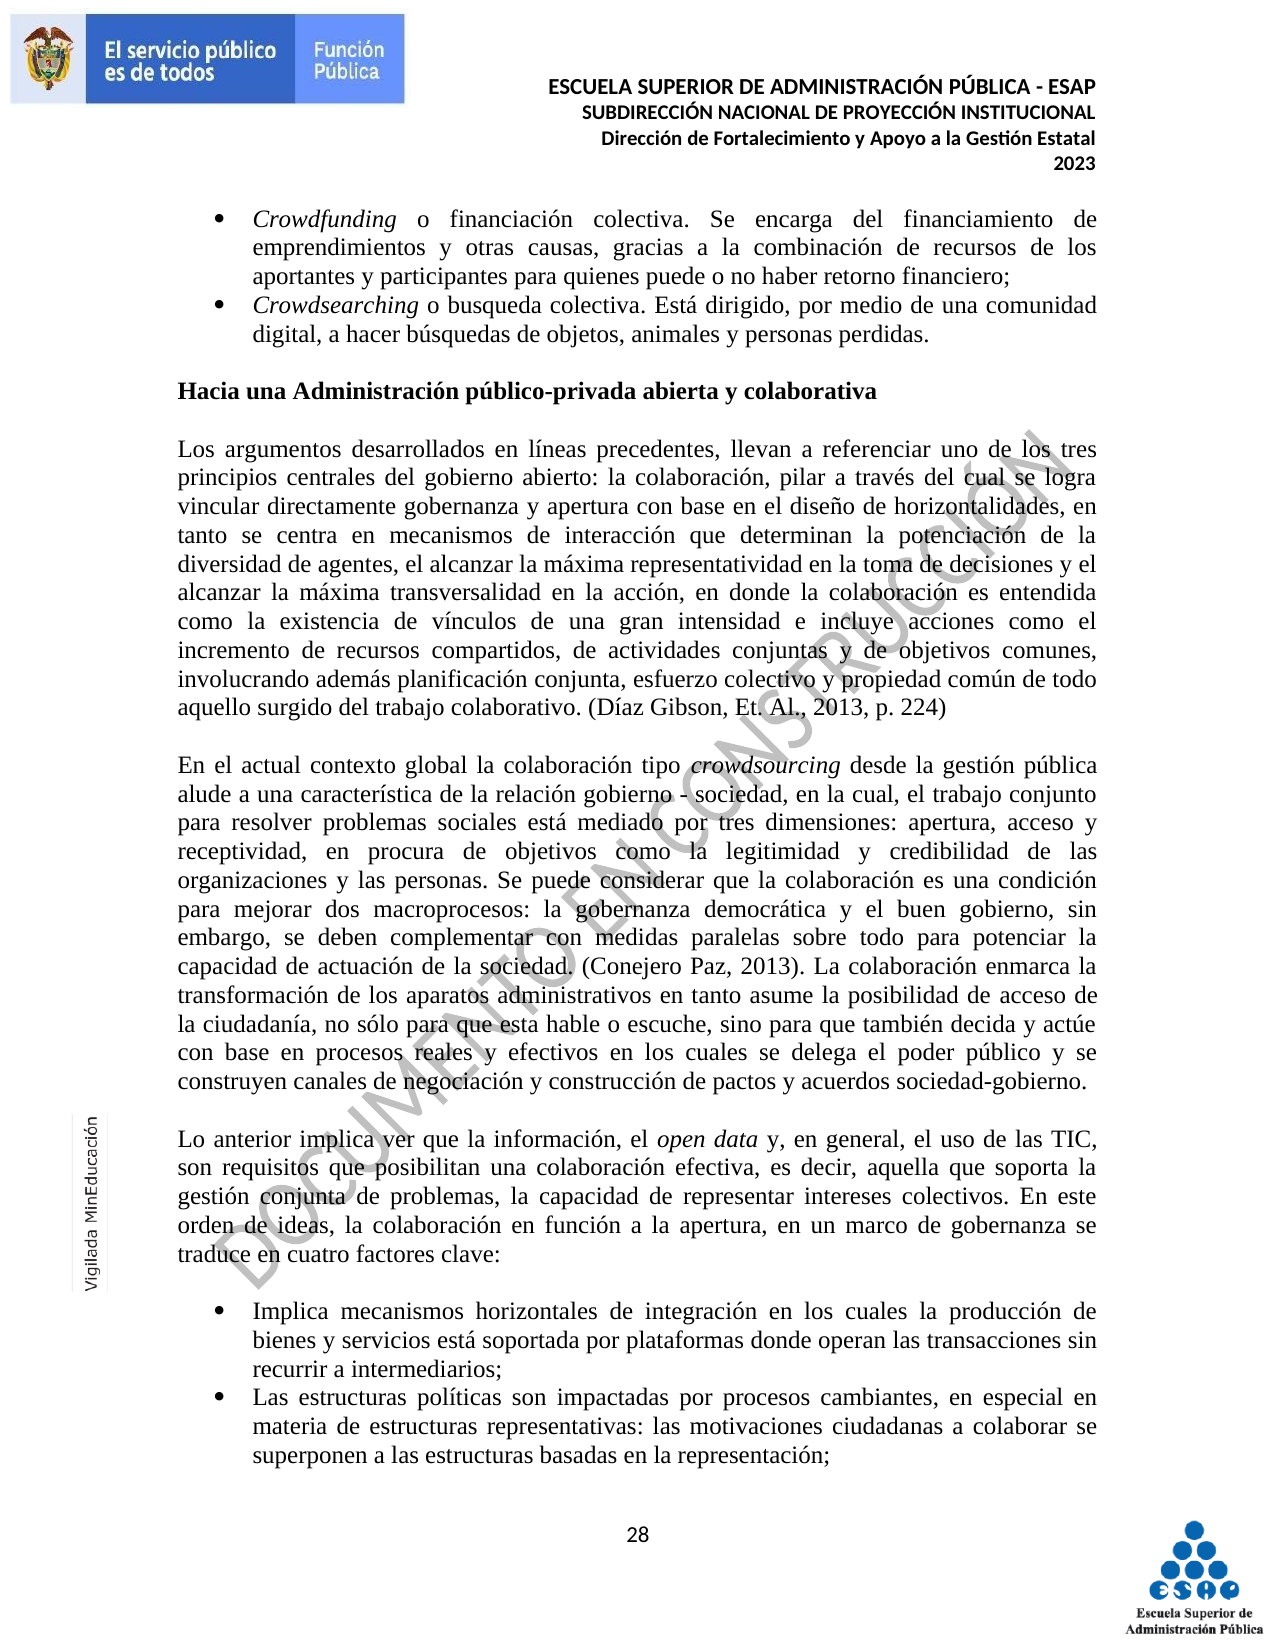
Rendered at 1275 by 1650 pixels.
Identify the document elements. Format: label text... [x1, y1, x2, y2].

list Implica mecanismos horizontales de integración en los cuales la producción de bienes y servicios está soportada por plataformas donde operan las transacciones sin recurrir a intermediarios; [215, 1296, 1098, 1382]
subtitle Hacia una Administración público-privada abierta y colaborativa [177, 376, 1098, 405]
text En el actual contexto global la colaboración tipo crowdsourcing desde la gestión pública alude a una característica de la relación gobierno - sociedad, en la cual, el trabajo conjunto para resolver problemas sociales está mediado por tres dimensiones: apertura, acceso y receptividad, en procura de objetivos como la legitimidad y credibilidad de las organizaciones y las personas. Se puede considerar que la colaboración es una condición para mejorar dos macroprocesos: la gobernanza democrática y el buen gobierno, sin embargo, se deben complementar con medidas paralelas sobre todo para potenciar la capacidad de actuación de la sociedad. (Conejero Paz, 2013). La colaboración enmarca la transformación de los aparatos administrativos en tanto asume la posibilidad de acceso de la ciudadanía, no sólo para que esta hable o escuche, sino para que también decida y actúe con base en procesos reales y efectivos en los cuales se delega el poder público y se construyen canales de negociación y construcción de pactos y acuerdos sociedad-gobierno. [177, 750, 1098, 1095]
list Crowdsearching o busqueda colectiva. Está dirigido, por medio de una comunidad digital, a hacer búsquedas de objetos, animales y personas perdidas. [215, 290, 1098, 347]
text Los argumentos desarrollados en líneas precedentes, llevan a referenciar uno de los tres principios centrales del gobierno abierto: la colaboración, pilar a través del cual se logra vincular directamente gobernanza y apertura con base en el diseño de horizontalidades, en tanto se centra en mecanismos de interacción que determinan la potenciación de la diversidad de agentes, el alcanzar la máxima representatividad en la toma de decisiones y el alcanzar la máxima transversalidad en la acción, en donde la colaboración es entendida como la existencia de vínculos de una gran intensidad e incluye acciones como el incremento de recursos compartidos, de actividades conjuntas y de objetivos comunes, involucrando además planificación conjunta, esfuerzo colectivo y propiedad común de todo aquello surgido del trabajo colaborativo. (Díaz Gibson, Et. Al., 2013, p. 224) [177, 434, 1098, 721]
picture [10, 8, 411, 108]
picture [71, 1113, 108, 1292]
list Crowdfunding o financiación colectiva. Se encarga del financiamiento de emprendimientos y otras causas, gracias a la combinación de recursos de los aportantes y participantes para quienes puede o no haber retorno financiero; [215, 204, 1098, 290]
picture [1124, 1520, 1264, 1634]
list Las estructuras políticas son impactadas por procesos cambiantes, en especial en materia de estructuras representativas: las motivaciones ciudadanas a colaborar se superponen a las estructuras basadas en la representación; [215, 1382, 1098, 1469]
text Lo anterior implica ver que la información, el open data y, en general, el uso de las TIC, son requisitos que posibilitan una colaboración efectiva, es decir, aquella que soporta la gestión conjunta de problemas, la capacidad de representar intereses colectivos. En este orden de ideas, la colaboración en función a la apertura, en un marco de gobernanza se traduce en cuatro factores clave: [177, 1124, 1098, 1267]
